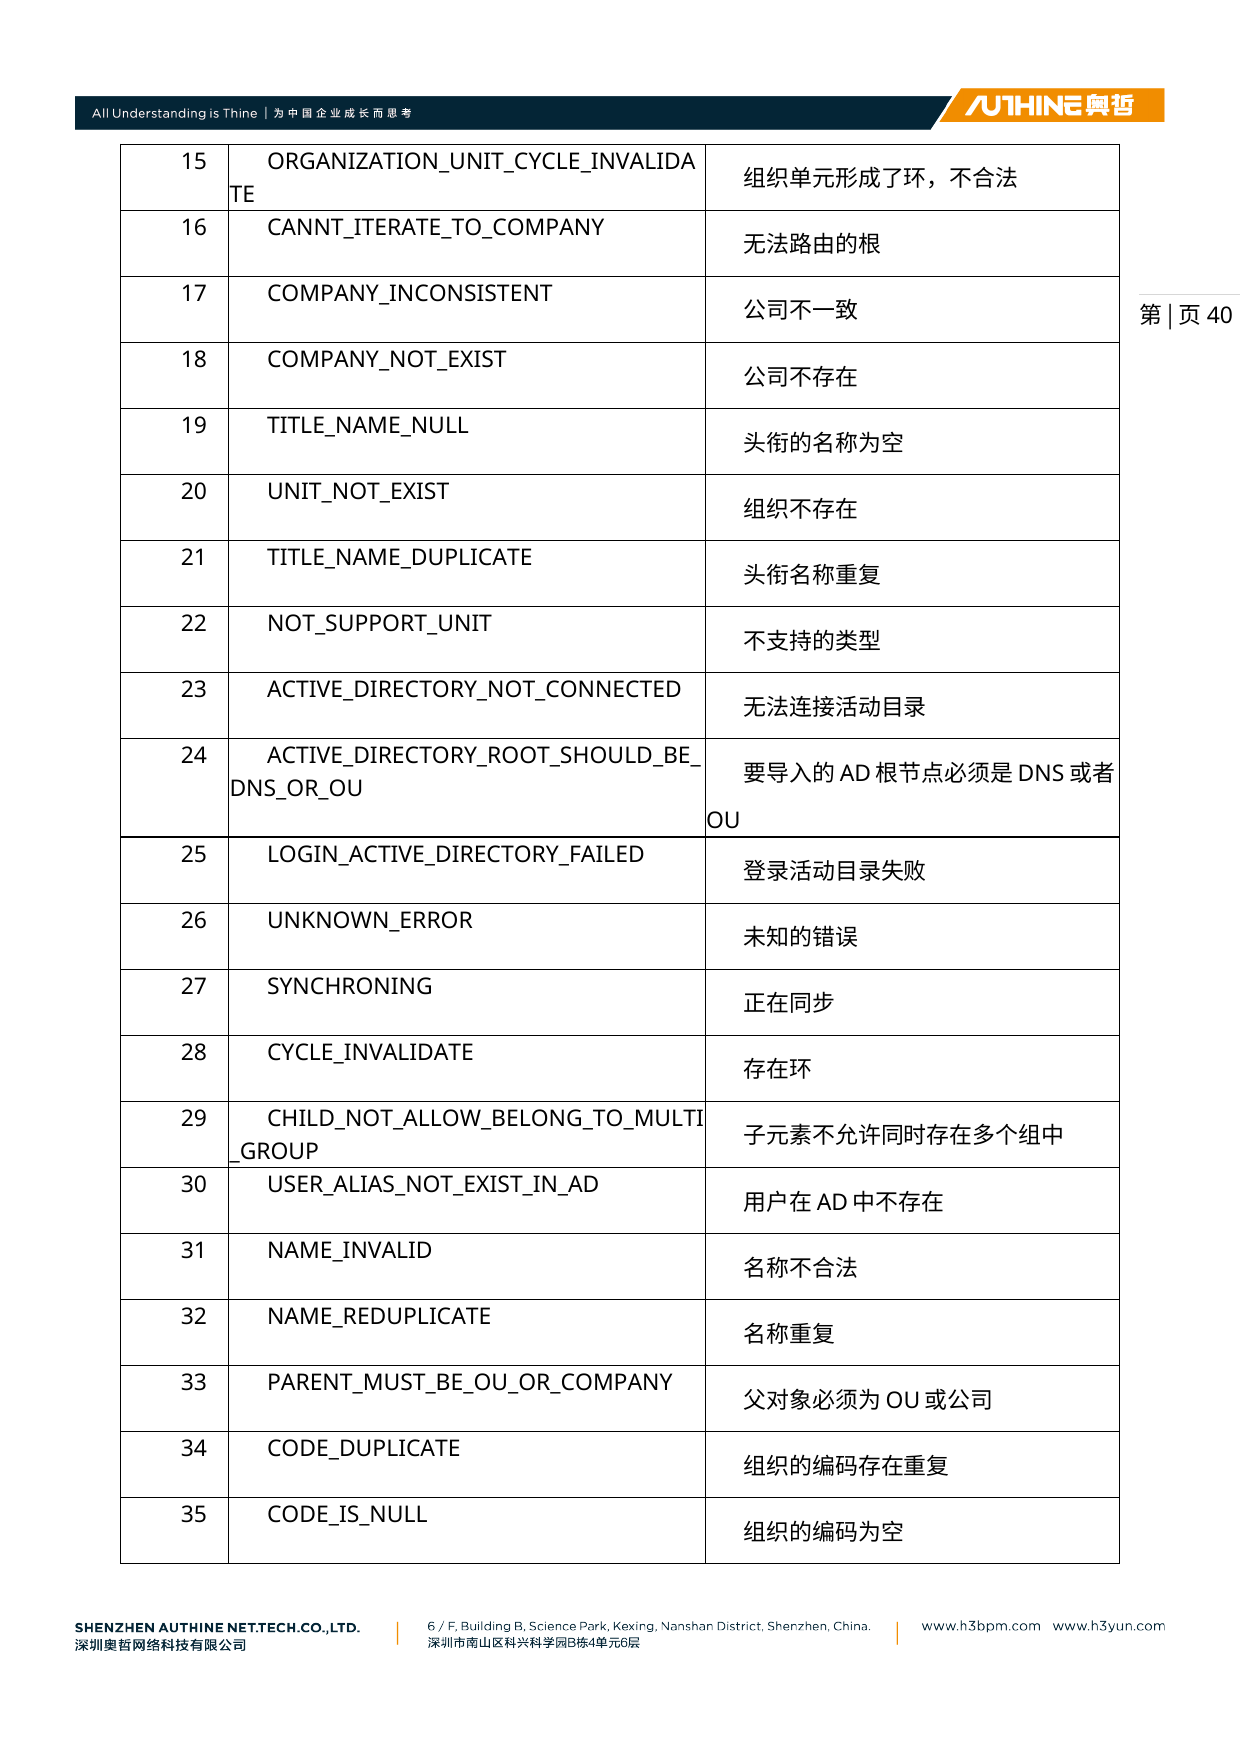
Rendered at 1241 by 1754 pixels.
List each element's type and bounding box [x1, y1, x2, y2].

picture [75, 88, 1165, 130]
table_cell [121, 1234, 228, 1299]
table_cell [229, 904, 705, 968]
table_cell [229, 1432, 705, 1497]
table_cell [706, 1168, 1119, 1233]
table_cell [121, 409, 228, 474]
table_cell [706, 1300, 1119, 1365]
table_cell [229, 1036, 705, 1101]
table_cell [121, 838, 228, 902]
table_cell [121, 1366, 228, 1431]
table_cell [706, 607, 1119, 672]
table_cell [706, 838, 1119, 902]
picture [404, 110, 410, 117]
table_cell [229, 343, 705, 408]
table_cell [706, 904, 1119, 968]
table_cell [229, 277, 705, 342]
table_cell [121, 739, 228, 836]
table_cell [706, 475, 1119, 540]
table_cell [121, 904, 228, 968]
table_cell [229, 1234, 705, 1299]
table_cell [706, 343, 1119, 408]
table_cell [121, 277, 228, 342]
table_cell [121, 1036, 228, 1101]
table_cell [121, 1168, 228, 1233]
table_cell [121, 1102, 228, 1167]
picture [75, 1620, 1165, 1651]
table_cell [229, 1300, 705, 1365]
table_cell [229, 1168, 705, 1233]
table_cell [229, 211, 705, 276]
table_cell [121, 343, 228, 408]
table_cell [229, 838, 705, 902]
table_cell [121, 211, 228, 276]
picture [389, 109, 395, 117]
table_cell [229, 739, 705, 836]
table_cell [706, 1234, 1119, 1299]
picture [349, 109, 354, 117]
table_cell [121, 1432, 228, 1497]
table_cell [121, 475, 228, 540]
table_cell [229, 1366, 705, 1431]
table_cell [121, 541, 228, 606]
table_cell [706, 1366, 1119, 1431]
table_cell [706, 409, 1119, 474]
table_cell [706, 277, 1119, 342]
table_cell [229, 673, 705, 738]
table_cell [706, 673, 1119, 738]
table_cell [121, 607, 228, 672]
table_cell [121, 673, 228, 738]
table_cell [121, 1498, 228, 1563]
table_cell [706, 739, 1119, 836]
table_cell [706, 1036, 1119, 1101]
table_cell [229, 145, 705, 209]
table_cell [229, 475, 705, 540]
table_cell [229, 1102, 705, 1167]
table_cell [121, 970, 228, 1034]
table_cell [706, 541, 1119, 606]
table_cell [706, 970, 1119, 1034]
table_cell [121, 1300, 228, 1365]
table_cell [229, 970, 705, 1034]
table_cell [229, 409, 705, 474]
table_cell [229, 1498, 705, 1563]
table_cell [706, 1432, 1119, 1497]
picture [303, 109, 311, 117]
picture [75, 1645, 82, 1651]
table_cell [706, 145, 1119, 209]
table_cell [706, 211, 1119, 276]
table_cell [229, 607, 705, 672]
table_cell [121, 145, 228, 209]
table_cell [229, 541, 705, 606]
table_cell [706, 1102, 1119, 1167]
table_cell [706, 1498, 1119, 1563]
